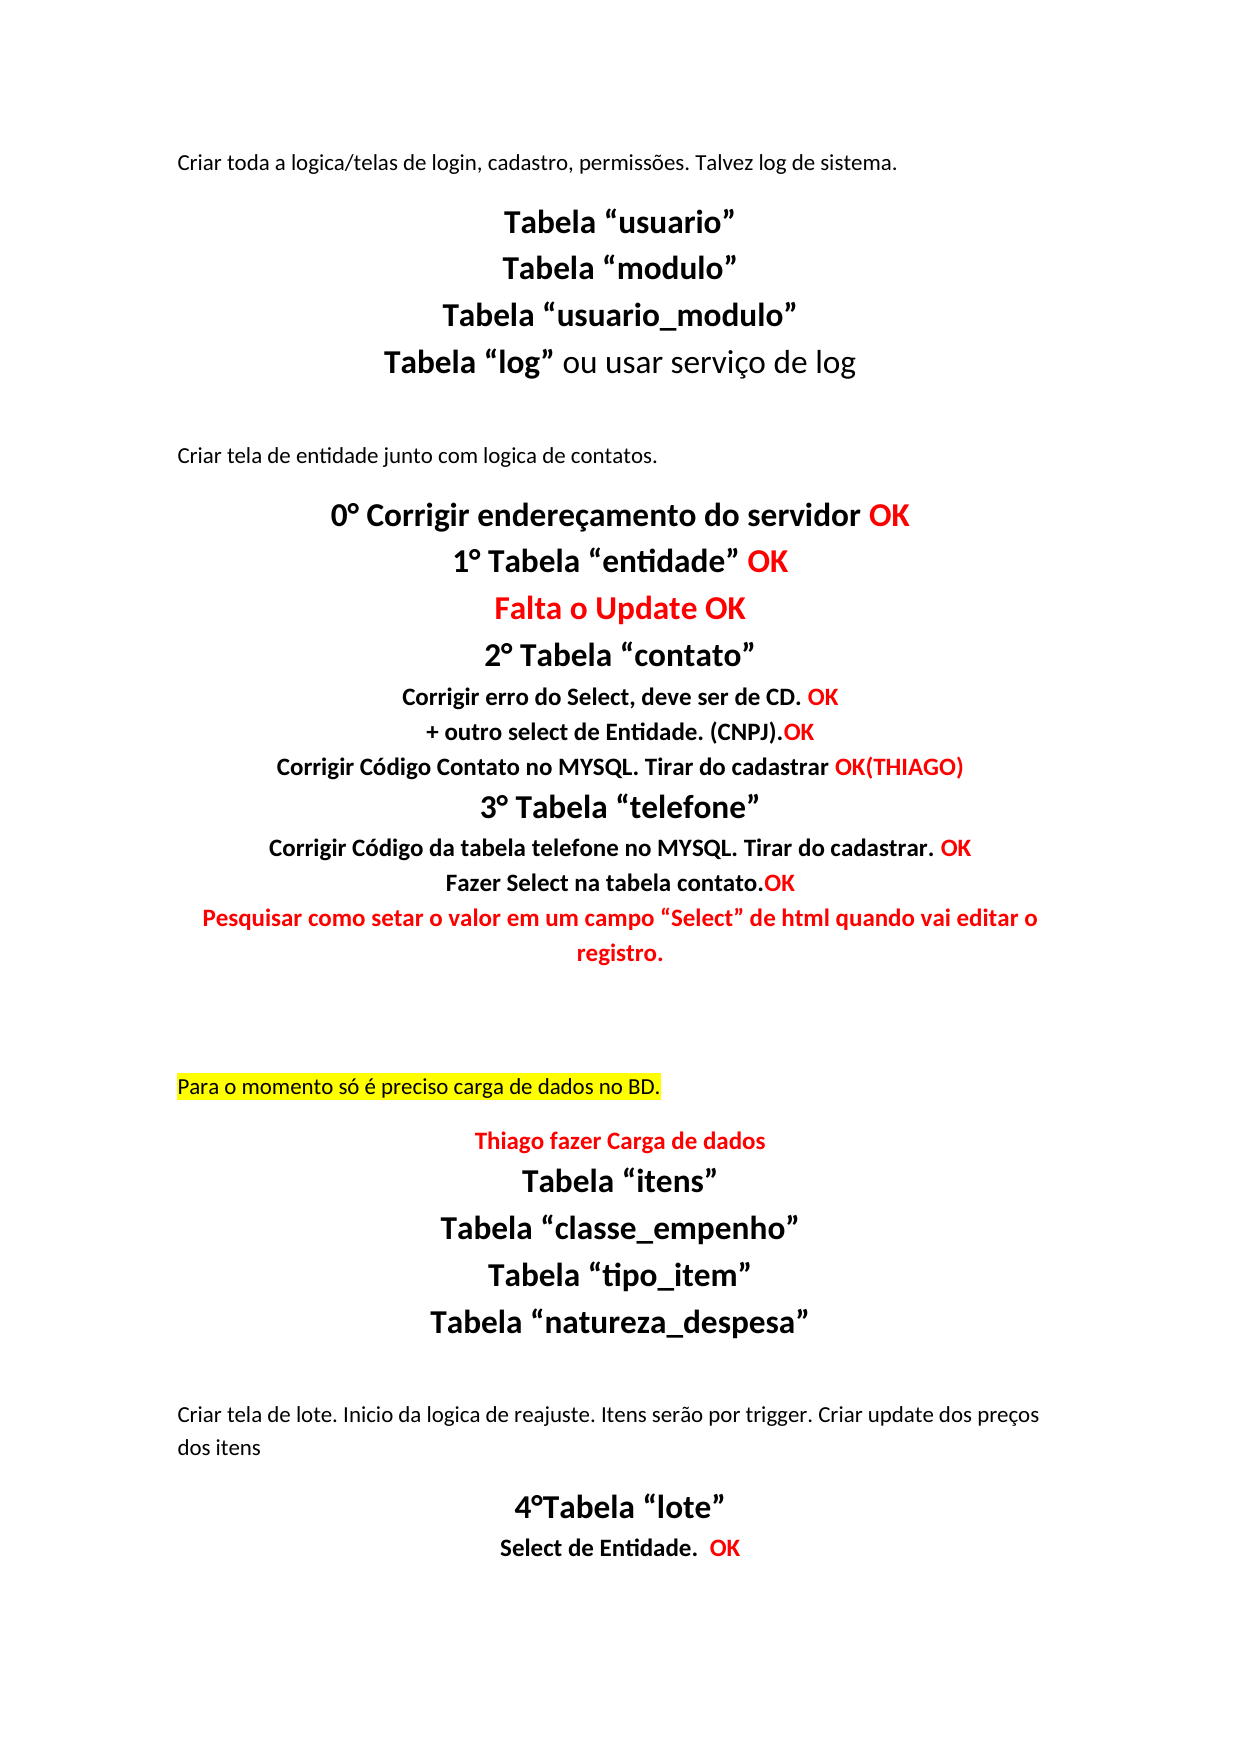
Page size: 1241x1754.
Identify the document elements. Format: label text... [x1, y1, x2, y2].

text + outro select de Entidade. (CNPJ).OK [177, 716, 1063, 746]
text Thiago fazer Carga de dados [177, 1125, 1063, 1156]
text Corrigir erro do Select, deve ser de CD. OK [177, 681, 1063, 711]
text Pesquisar como setar o valor em um campo “Select” de html quando vai editar o registro. [177, 903, 1063, 968]
text Tabela “usuario” [177, 201, 1063, 241]
text Tabela “natureza_despesa” [177, 1301, 1063, 1341]
text 2° Tabela “contato” [177, 634, 1063, 675]
text Corrigir Código Contato no MYSQL. Tirar do cadastrar OK(THIAGO) [177, 751, 1063, 781]
text 3° Tabela “telefone” [177, 786, 1063, 827]
text Tabela “modulo” [177, 247, 1063, 288]
text Fazer Select na tabela contato.OK [177, 868, 1063, 898]
text Tabela “usuario_modulo” [177, 294, 1063, 335]
text Criar tela de entidade junto com logica de contatos. [177, 441, 1063, 469]
text Corrigir Código da tabela telefone no MYSQL. Tirar do cadastrar. OK [177, 833, 1063, 863]
text Tabela “itens” [177, 1160, 1063, 1201]
text Tabela “classe_empenho” [177, 1207, 1063, 1248]
text 0° Corrigir endereçamento do servidor OK [177, 494, 1063, 534]
text Para o momento só é preciso carga de dados no BD. [177, 1072, 1063, 1100]
text Falta o Update OK [177, 587, 1063, 628]
text Select de Entidade. OK [177, 1532, 1063, 1563]
text Criar toda a logica/telas de login, cadastro, permissões. Talvez log de sistema. [177, 148, 1063, 176]
text Tabela “log” ou usar serviço de log [177, 341, 1063, 382]
text Tabela “tipo_item” [177, 1254, 1063, 1295]
text Criar tela de lote. Inicio da logica de reajuste. Itens serão por trigger. Criar update dos preços dos itens [177, 1401, 1063, 1461]
text 1° Tabela “entidade” OK [177, 541, 1063, 581]
text 4°Tabela “lote” [177, 1486, 1063, 1526]
